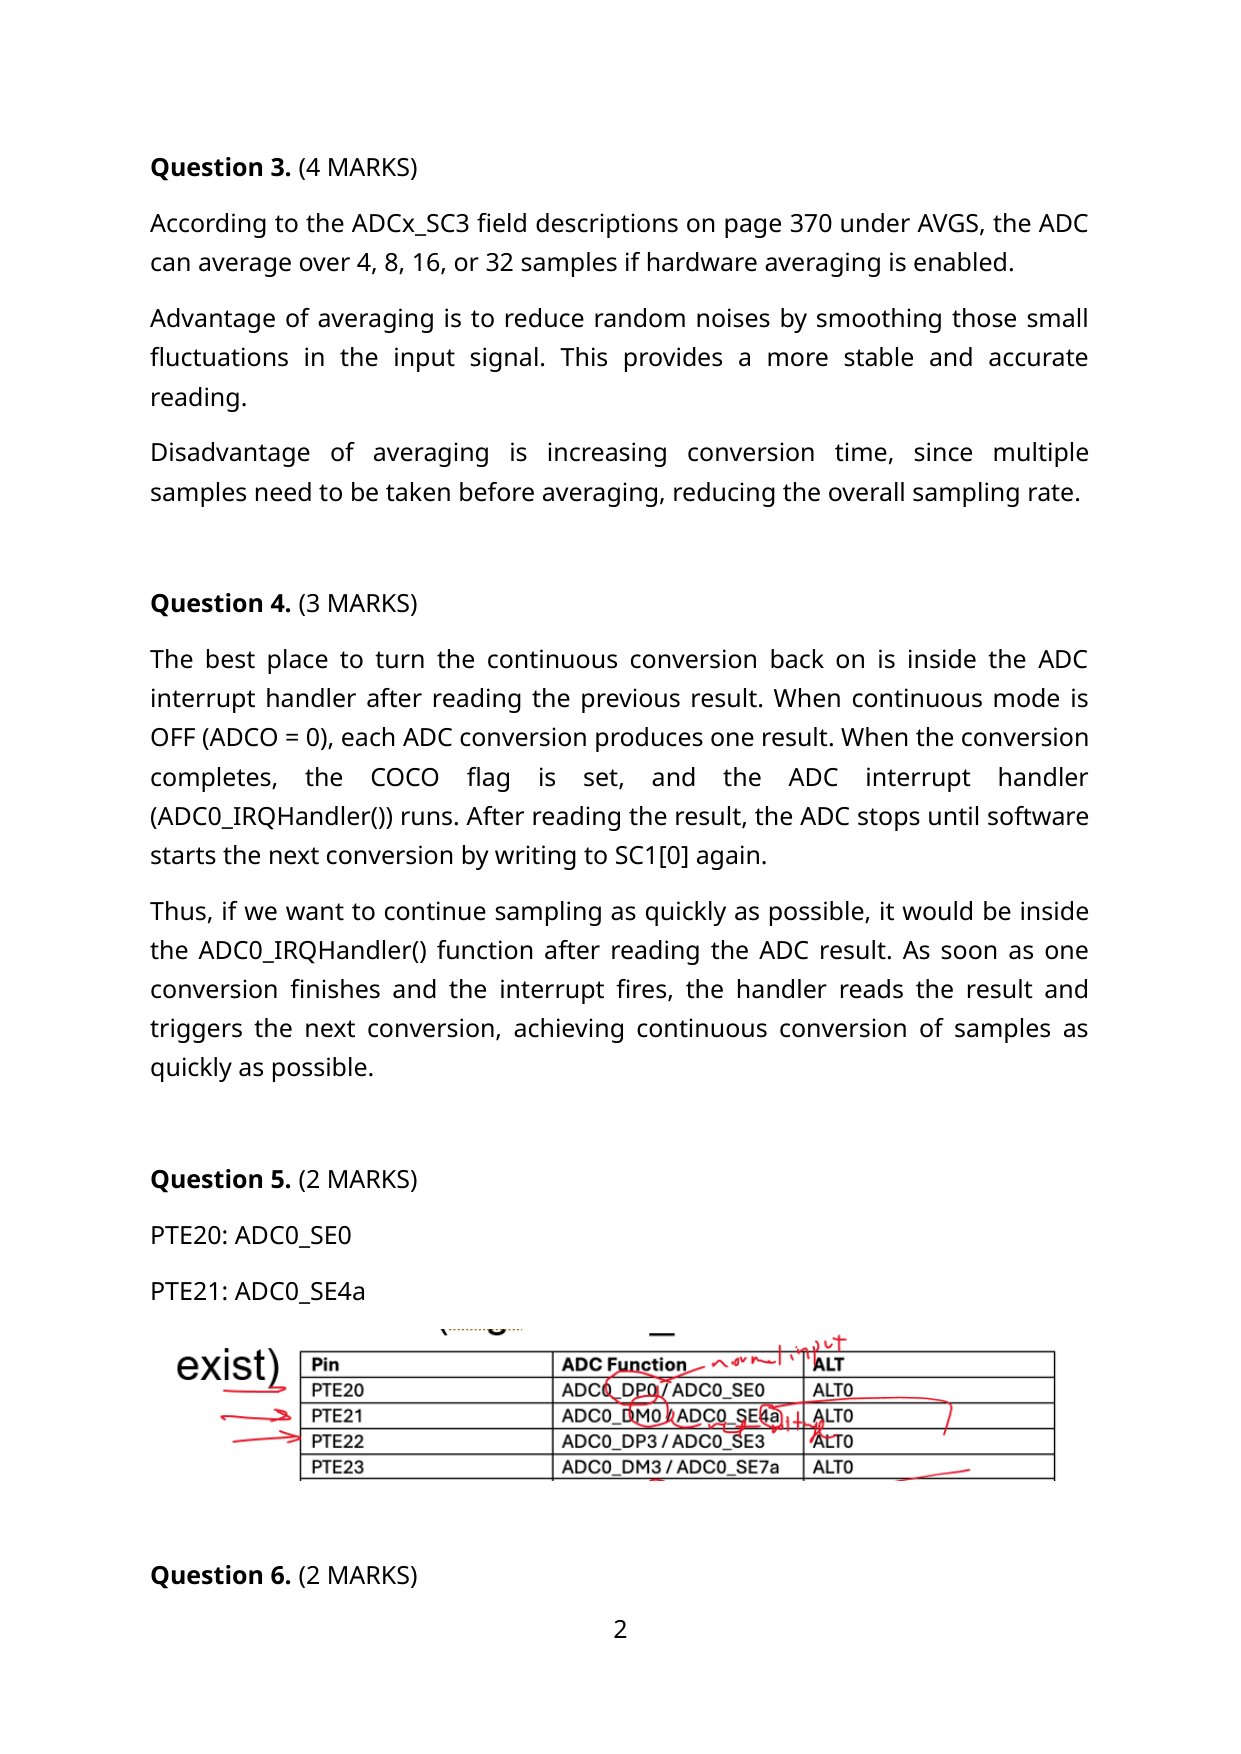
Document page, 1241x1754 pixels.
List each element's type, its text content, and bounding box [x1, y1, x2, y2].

text Advantage of averaging is to reduce random noises by smoothing those small fluctuations in the input signal. This provides a more stable and accurate reading. [150, 301, 1090, 413]
text Question 4. (3 MARKS) [150, 586, 1090, 620]
text Question 3. (4 MARKS) [150, 150, 1090, 184]
text Thus, if we want to continue sampling as quickly as possible, it would be inside the ADC0_IRQHandler() function after reading the ADC result. As soon as one conversion finishes and the interrupt fires, the handler reads the result and triggers the next conversion, achieving continuous conversion of samples as quickly as possible. [150, 893, 1090, 1084]
text Question 6. (2 MARKS) [150, 1558, 1090, 1592]
text According to the ADCx_SC3 field descriptions on page 370 under AVGS, the ADC can average over 4, 8, 16, or 32 samples if hardware averaging is enabled. [150, 206, 1090, 279]
text Disadvantage of averaging is increasing conversion time, since multiple samples need to be taken before averaging, reducing the overall sampling rate. [150, 435, 1090, 508]
text PTE20: ADC0_SE0 [150, 1217, 1090, 1252]
text The best place to turn the continuous conversion back on is inside the ADC interrupt handler after reading the previous result. When continuous mode is OFF (ADCO = 0), each ADC conversion produces one result. When the conversion completes, the COCO flag is set, and the ADC interrupt handler (ADC0_IRQHandler()) runs. After reading the result, the ADC stops until software starts the next conversion by writing to SC1[0] again. [150, 642, 1090, 872]
picture [150, 1329, 1091, 1481]
text PTE21: ADC0_SE4a [150, 1273, 1090, 1307]
text Question 5. (2 MARKS) [150, 1162, 1090, 1196]
